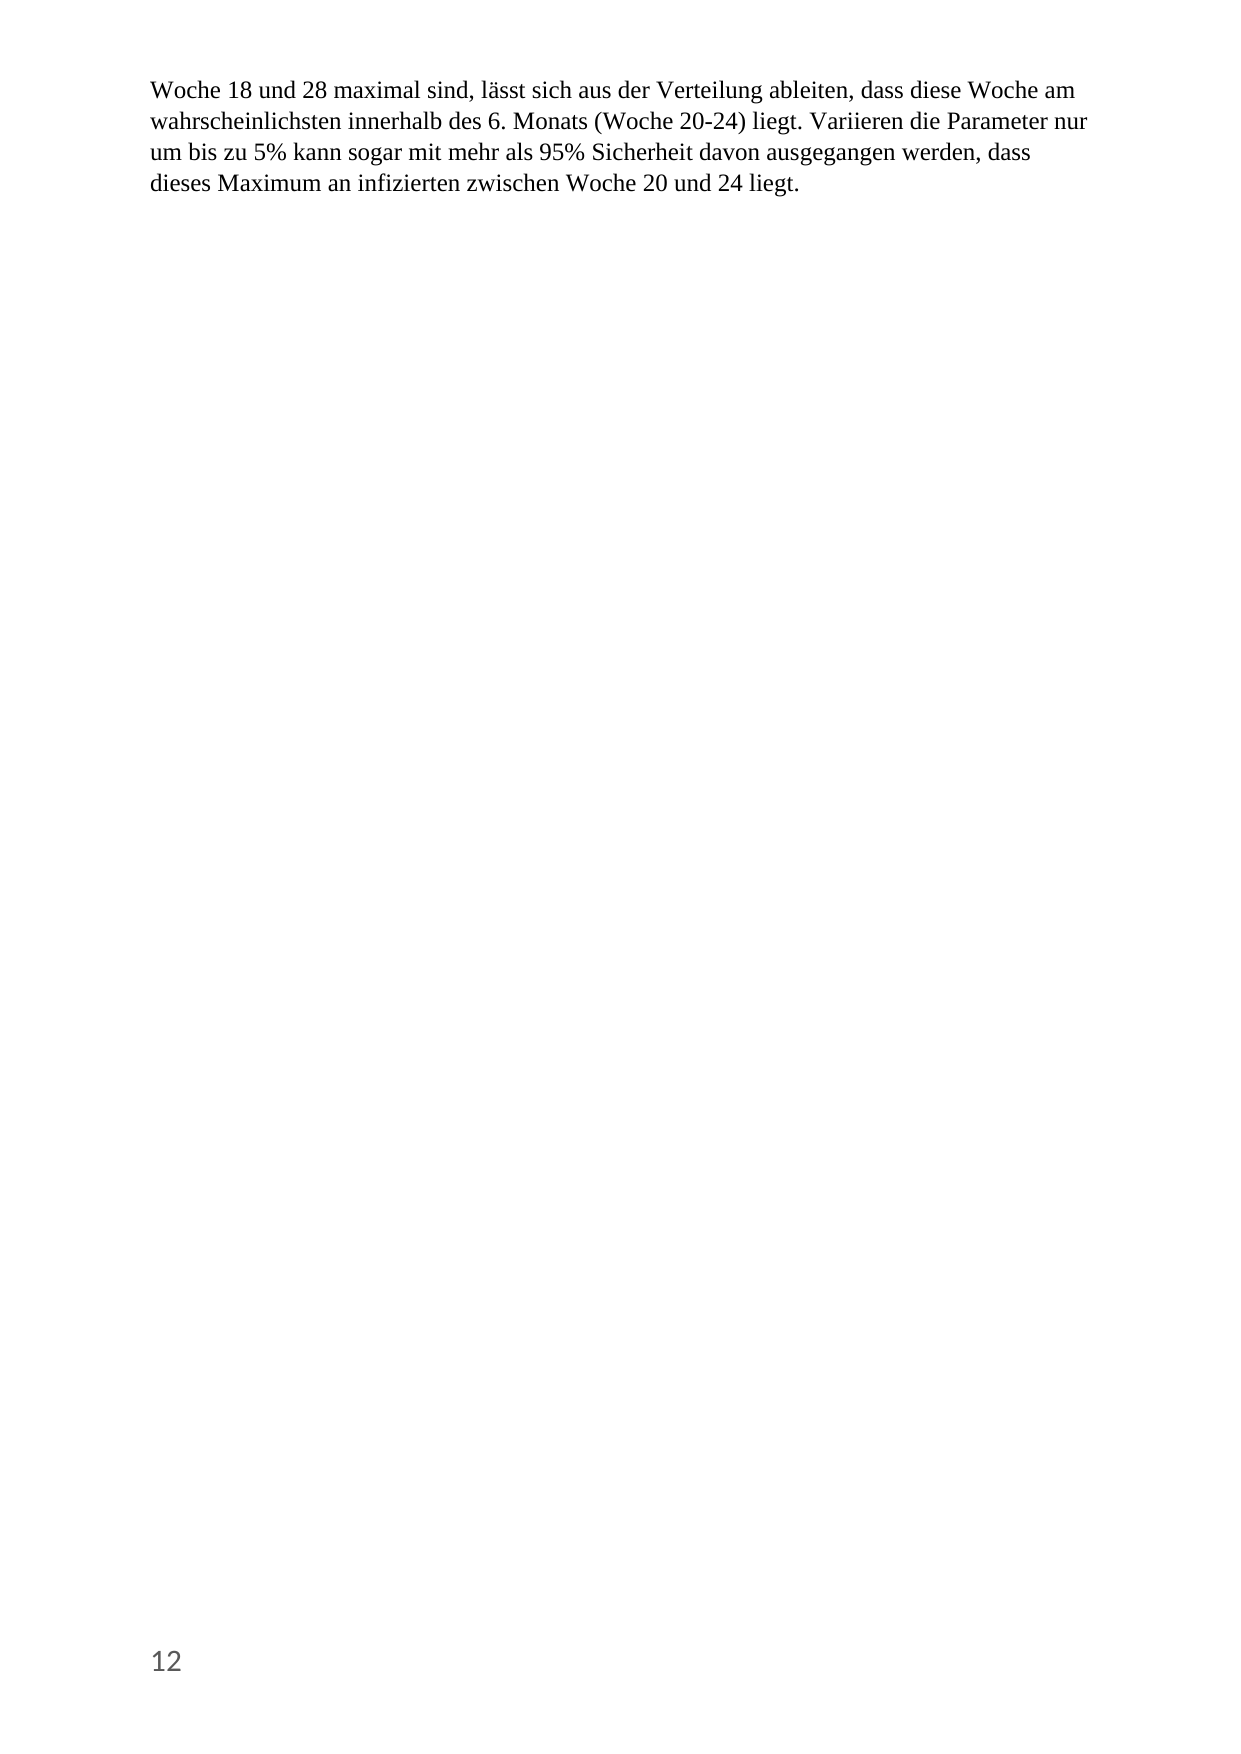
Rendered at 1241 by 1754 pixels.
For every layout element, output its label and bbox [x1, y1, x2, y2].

text [150, 75, 1090, 197]
